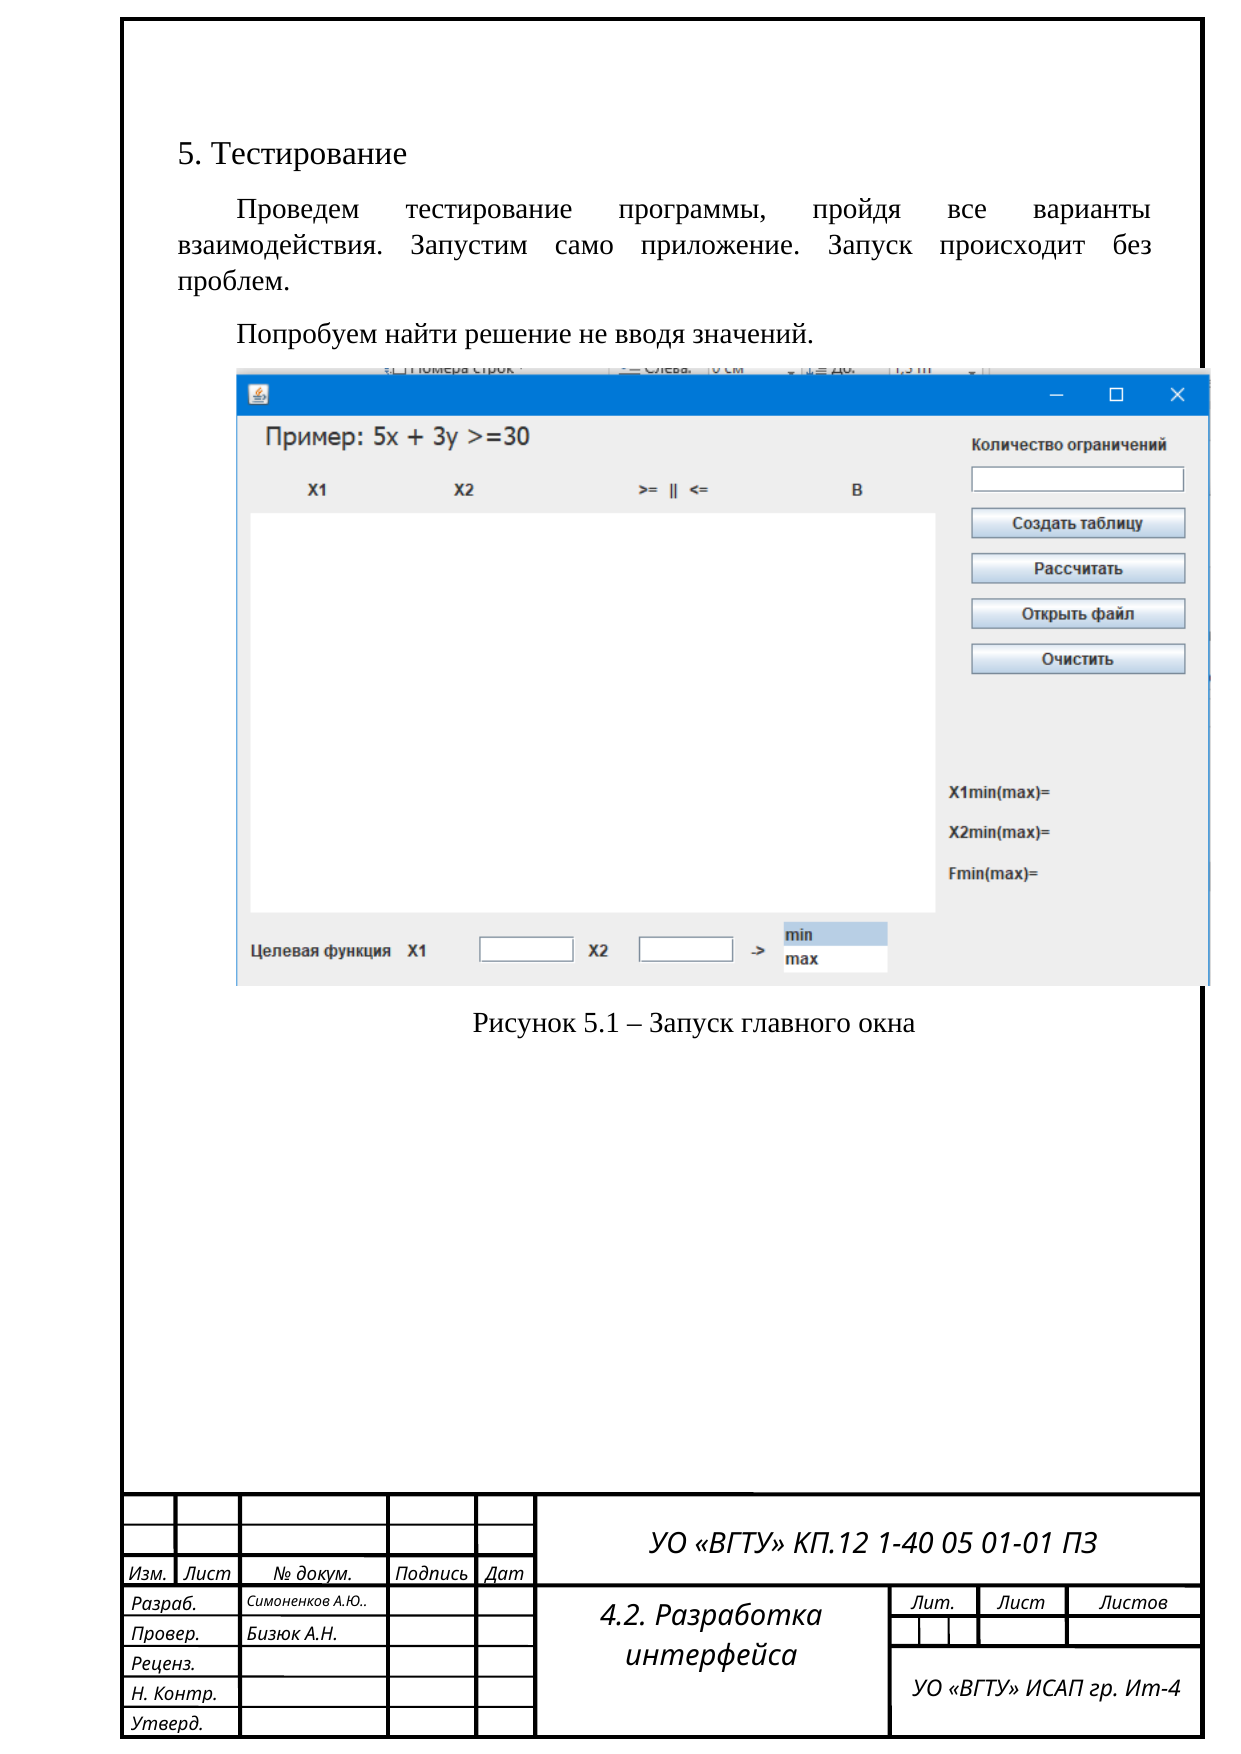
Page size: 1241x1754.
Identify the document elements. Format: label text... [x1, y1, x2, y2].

text Рисунок 5.1 – Запуск главного окна [177, 1005, 1152, 1038]
text Попробуем найти решение не вводя значений. [177, 316, 1152, 349]
subtitle 5. Тестирование [177, 133, 1152, 171]
picture [236, 368, 1211, 986]
text Проведем тестирование программы, пройдя все варианты взаимодействия. Запустим само приложение. Запуск происходит без проблем. [177, 191, 1152, 297]
